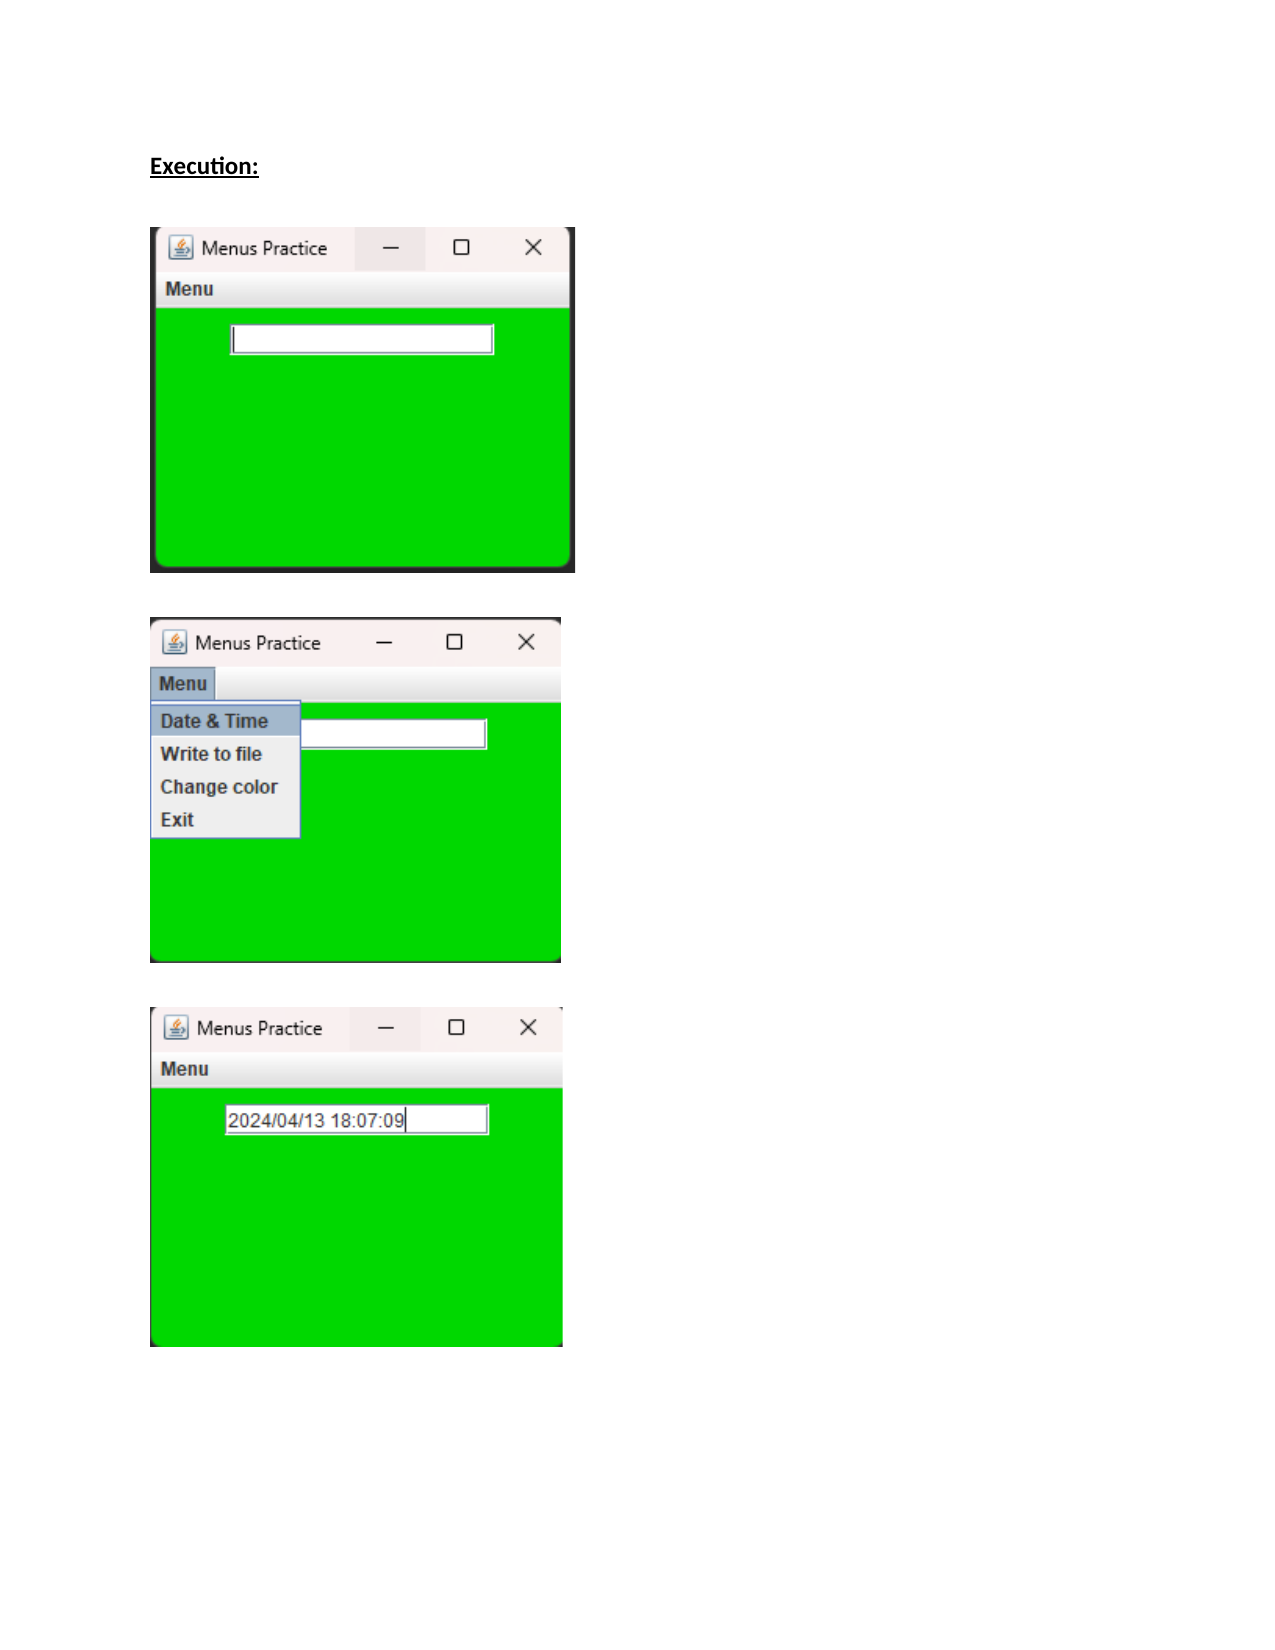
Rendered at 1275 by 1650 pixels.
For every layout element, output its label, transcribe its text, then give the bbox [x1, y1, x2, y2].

picture [150, 617, 561, 963]
picture [150, 227, 575, 573]
text Execution: [150, 150, 1125, 181]
picture [150, 1007, 563, 1347]
